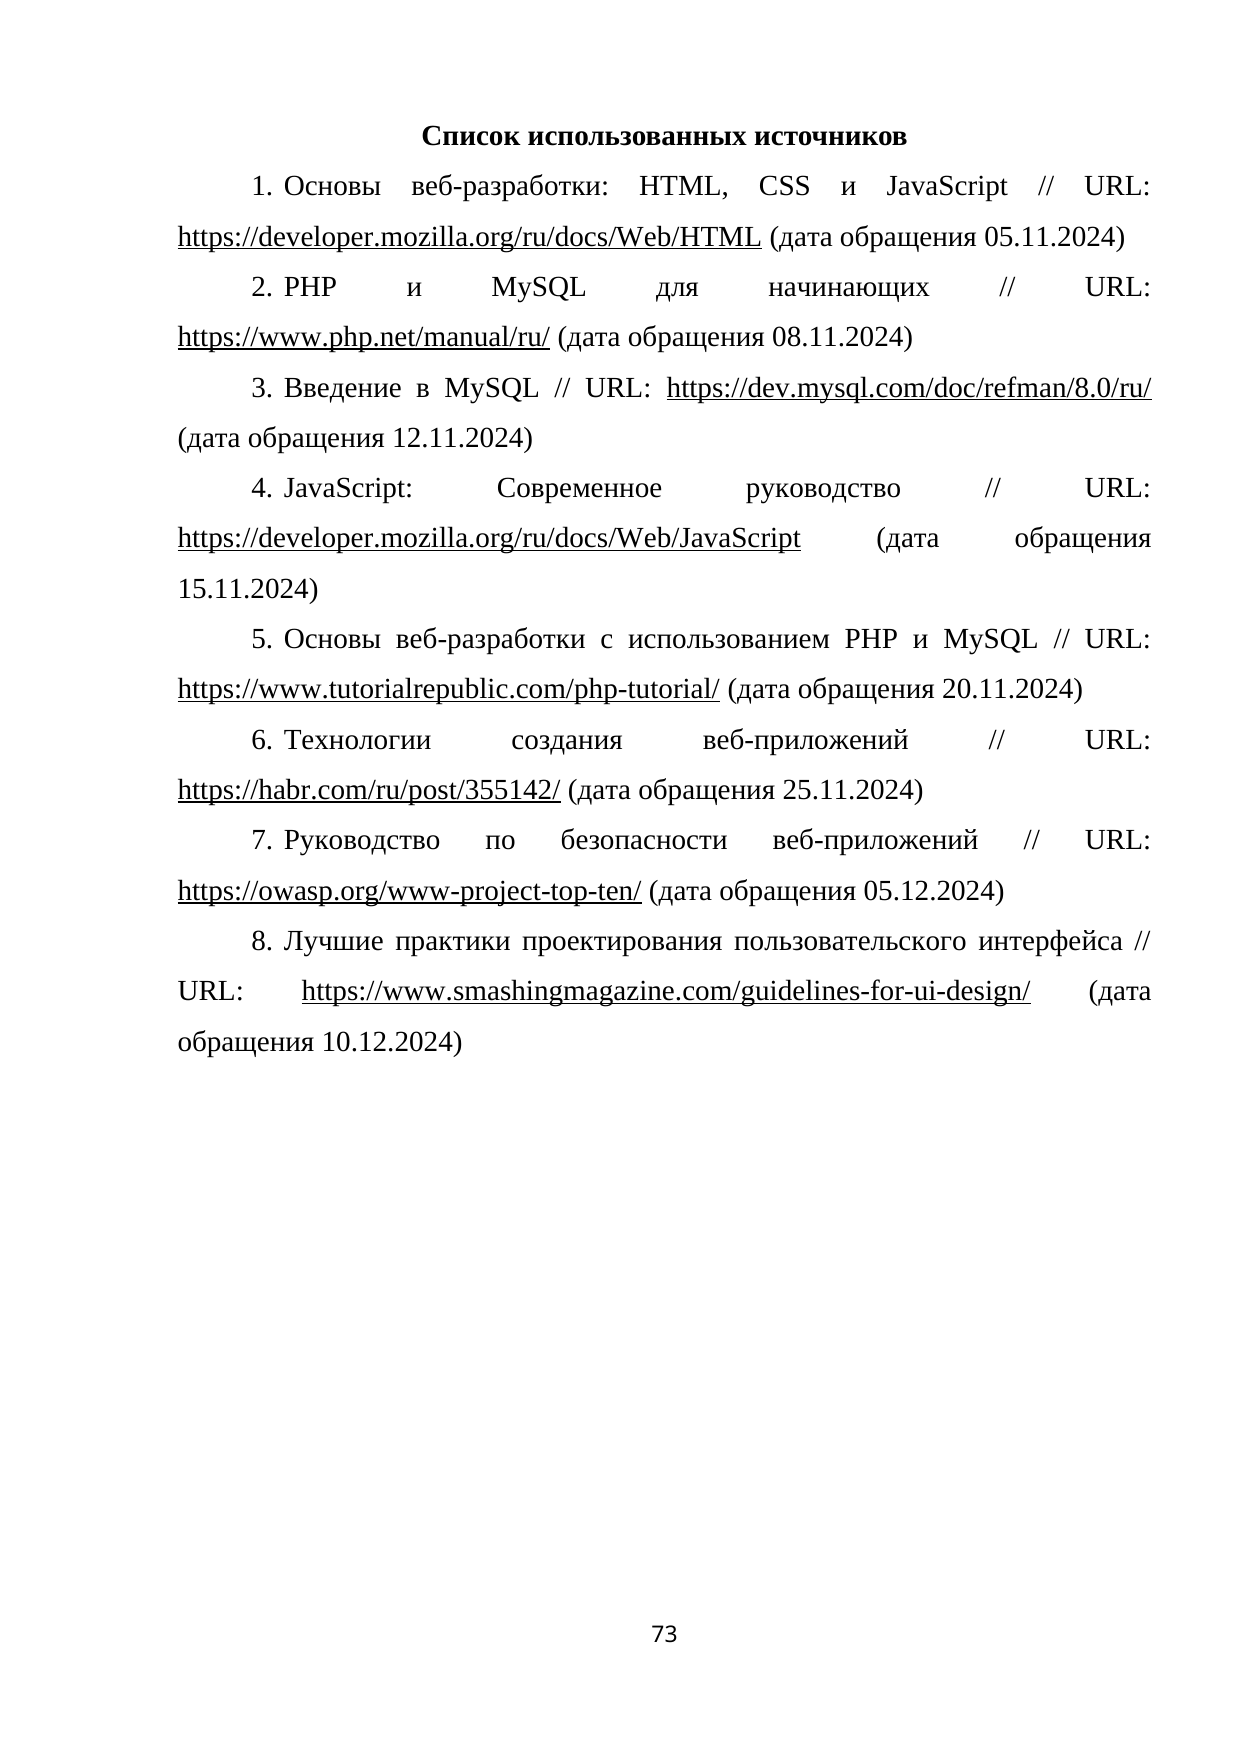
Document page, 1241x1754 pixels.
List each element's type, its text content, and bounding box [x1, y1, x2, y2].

list Технологии создания веб-приложений // URL: https://habr.com/ru/post/355142/ (дата обращения 25.11.2024) [177, 722, 1152, 806]
list JavaScript: Современное руководство // URL: https://developer.mozilla.org/ru/docs/Web/JavaScript (дата обращения 15.11.2024) [177, 470, 1152, 604]
list PHP и MySQL для начинающих // URL: https://www.php.net/manual/ru/ (дата обращения 08.11.2024) [177, 269, 1152, 353]
list Руководство по безопасности веб-приложений // URL: https://owasp.org/www-project-top-ten/ (дата обращения 05.12.2024) [177, 822, 1152, 906]
list Основы веб-разработки: HTML, CSS и JavaScript // URL: https://developer.mozilla.org/ru/docs/Web/HTML (дата обращения 05.11.2024) [177, 168, 1152, 252]
list Лучшие практики проектирования пользовательского интерфейса // URL: https://www.smashingmagazine.com/guidelines-for-ui-design/ (дата обращения 10.12.2024) [177, 923, 1152, 1057]
subtitle Список использованных источников [177, 118, 1152, 152]
list Введение в MySQL // URL: https://dev.mysql.com/doc/refman/8.0/ru/ (дата обращения 12.11.2024) [177, 370, 1152, 453]
list Основы веб-разработки с использованием PHP и MySQL // URL: https://www.tutorialrepublic.com/php-tutorial/ (дата обращения 20.11.2024) [177, 621, 1152, 705]
